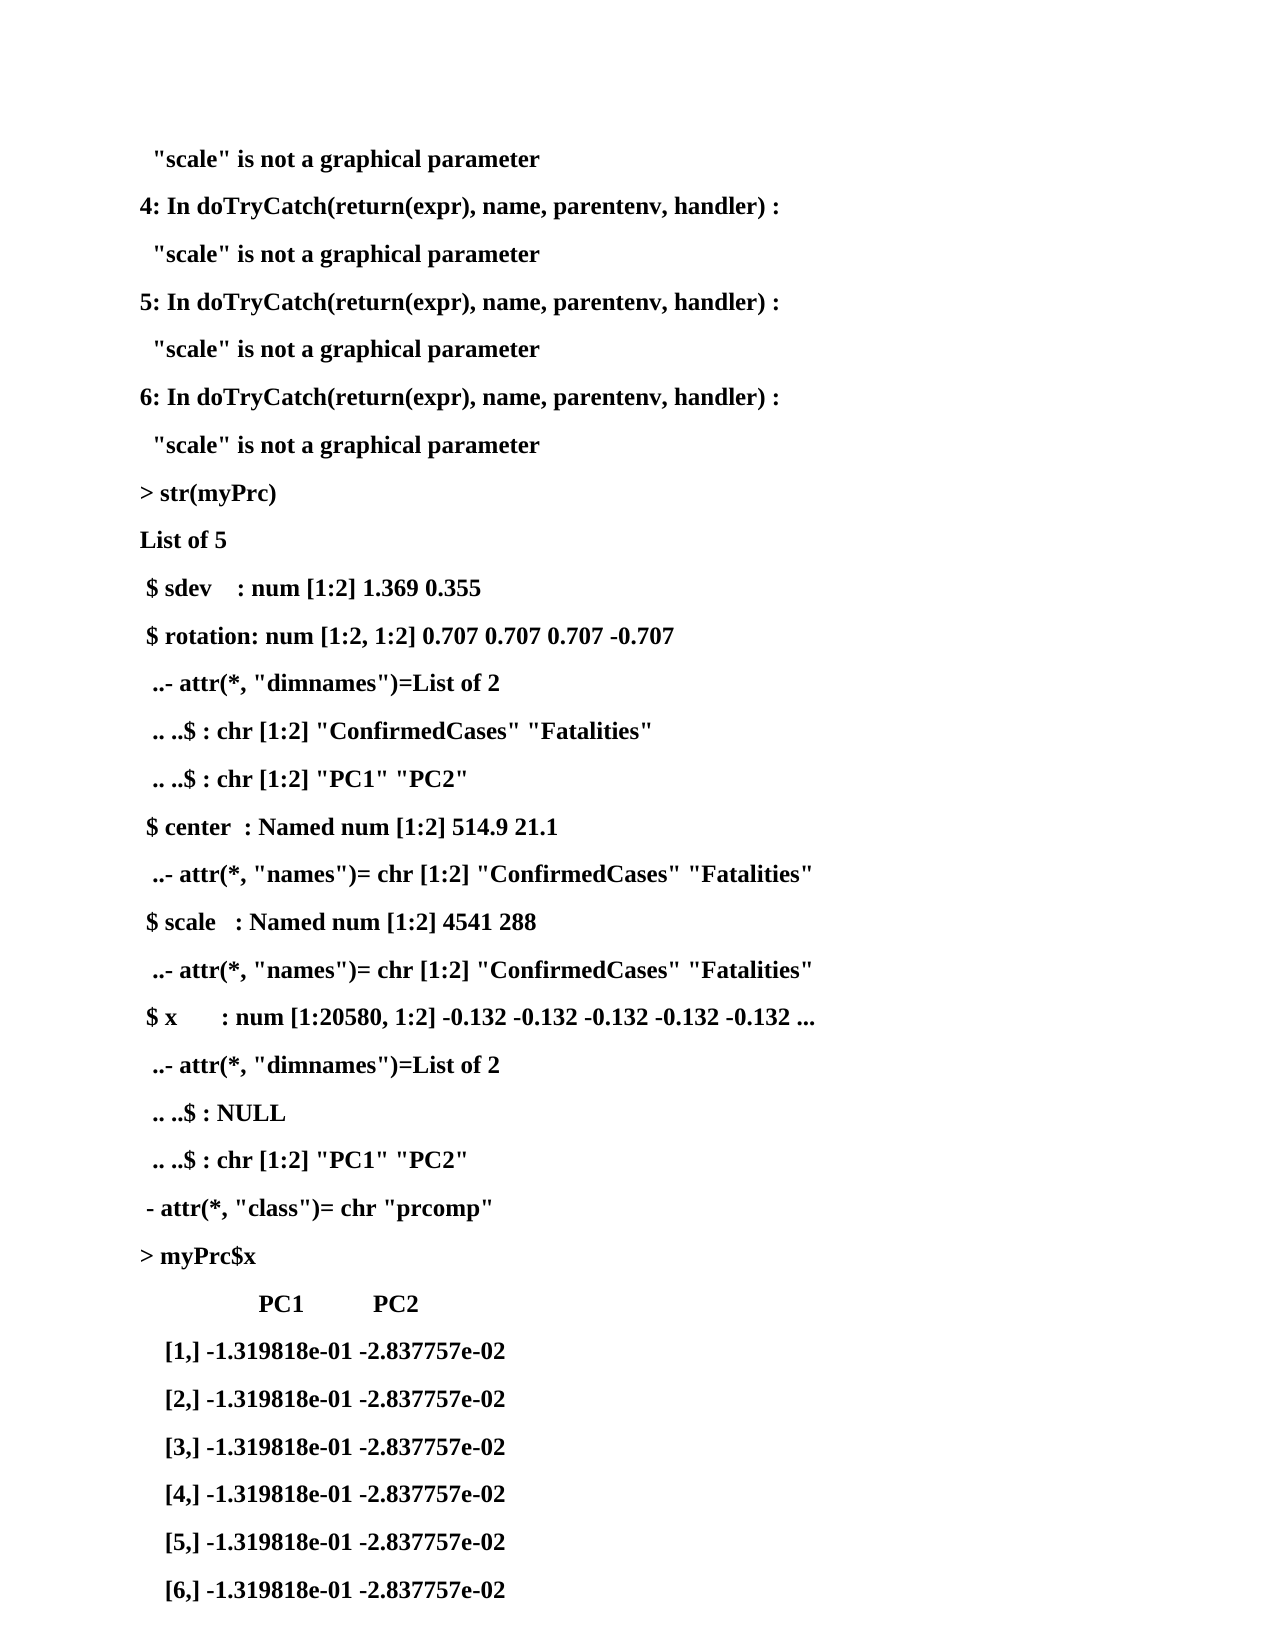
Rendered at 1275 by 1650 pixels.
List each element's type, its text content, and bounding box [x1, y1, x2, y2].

text $ x : num [1:20580, 1:2] -0.132 -0.132 -0.132 -0.132 -0.132 ... [139, 1002, 1244, 1031]
text "scale" is not a graphical parameter [139, 430, 1244, 459]
text "scale" is not a graphical parameter [139, 239, 1244, 268]
text 6: In doTryCatch(return(expr), name, parentenv, handler) : [139, 382, 1244, 411]
text $ center : Named num [1:2] 514.9 21.1 [139, 812, 1244, 840]
text ..- attr(*, "dimnames")=List of 2 [139, 668, 1244, 697]
text [3,] -1.319818e-01 -2.837757e-02 [139, 1432, 1244, 1461]
text ..- attr(*, "dimnames")=List of 2 [139, 1050, 1244, 1079]
text ..- attr(*, "names")= chr [1:2] "ConfirmedCases" "Fatalities" [139, 955, 1244, 983]
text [139, 144, 1244, 172]
text [4,] -1.319818e-01 -2.837757e-02 [139, 1479, 1244, 1508]
text 5: In doTryCatch(return(expr), name, parentenv, handler) : [139, 287, 1244, 316]
text .. ..$ : NULL [139, 1098, 1244, 1127]
text $ scale : Named num [1:2] 4541 288 [139, 907, 1244, 936]
text - attr(*, "class")= chr "prcomp" [139, 1193, 1244, 1222]
text .. ..$ : chr [1:2] "PC1" "PC2" [139, 764, 1244, 793]
text $ sdev : num [1:2] 1.369 0.355 [139, 573, 1244, 602]
text List of 5 [139, 525, 1244, 554]
text [5,] -1.319818e-01 -2.837757e-02 [139, 1527, 1244, 1556]
text .. ..$ : chr [1:2] "ConfirmedCases" "Fatalities" [139, 716, 1244, 745]
text [6,] -1.319818e-01 -2.837757e-02 [139, 1575, 1244, 1604]
text > myPrc$x [139, 1241, 1244, 1270]
text $ rotation: num [1:2, 1:2] 0.707 0.707 0.707 -0.707 [139, 621, 1244, 649]
text > str(myPrc) [139, 478, 1244, 506]
text [2,] -1.319818e-01 -2.837757e-02 [139, 1384, 1244, 1413]
text PC1 PC2 [139, 1289, 1244, 1317]
text [1,] -1.319818e-01 -2.837757e-02 [139, 1336, 1244, 1365]
text ..- attr(*, "names")= chr [1:2] "ConfirmedCases" "Fatalities" [139, 859, 1244, 888]
text "scale" is not a graphical parameter [139, 334, 1244, 363]
text 4: In doTryCatch(return(expr), name, parentenv, handler) : [139, 191, 1244, 220]
text .. ..$ : chr [1:2] "PC1" "PC2" [139, 1146, 1244, 1174]
